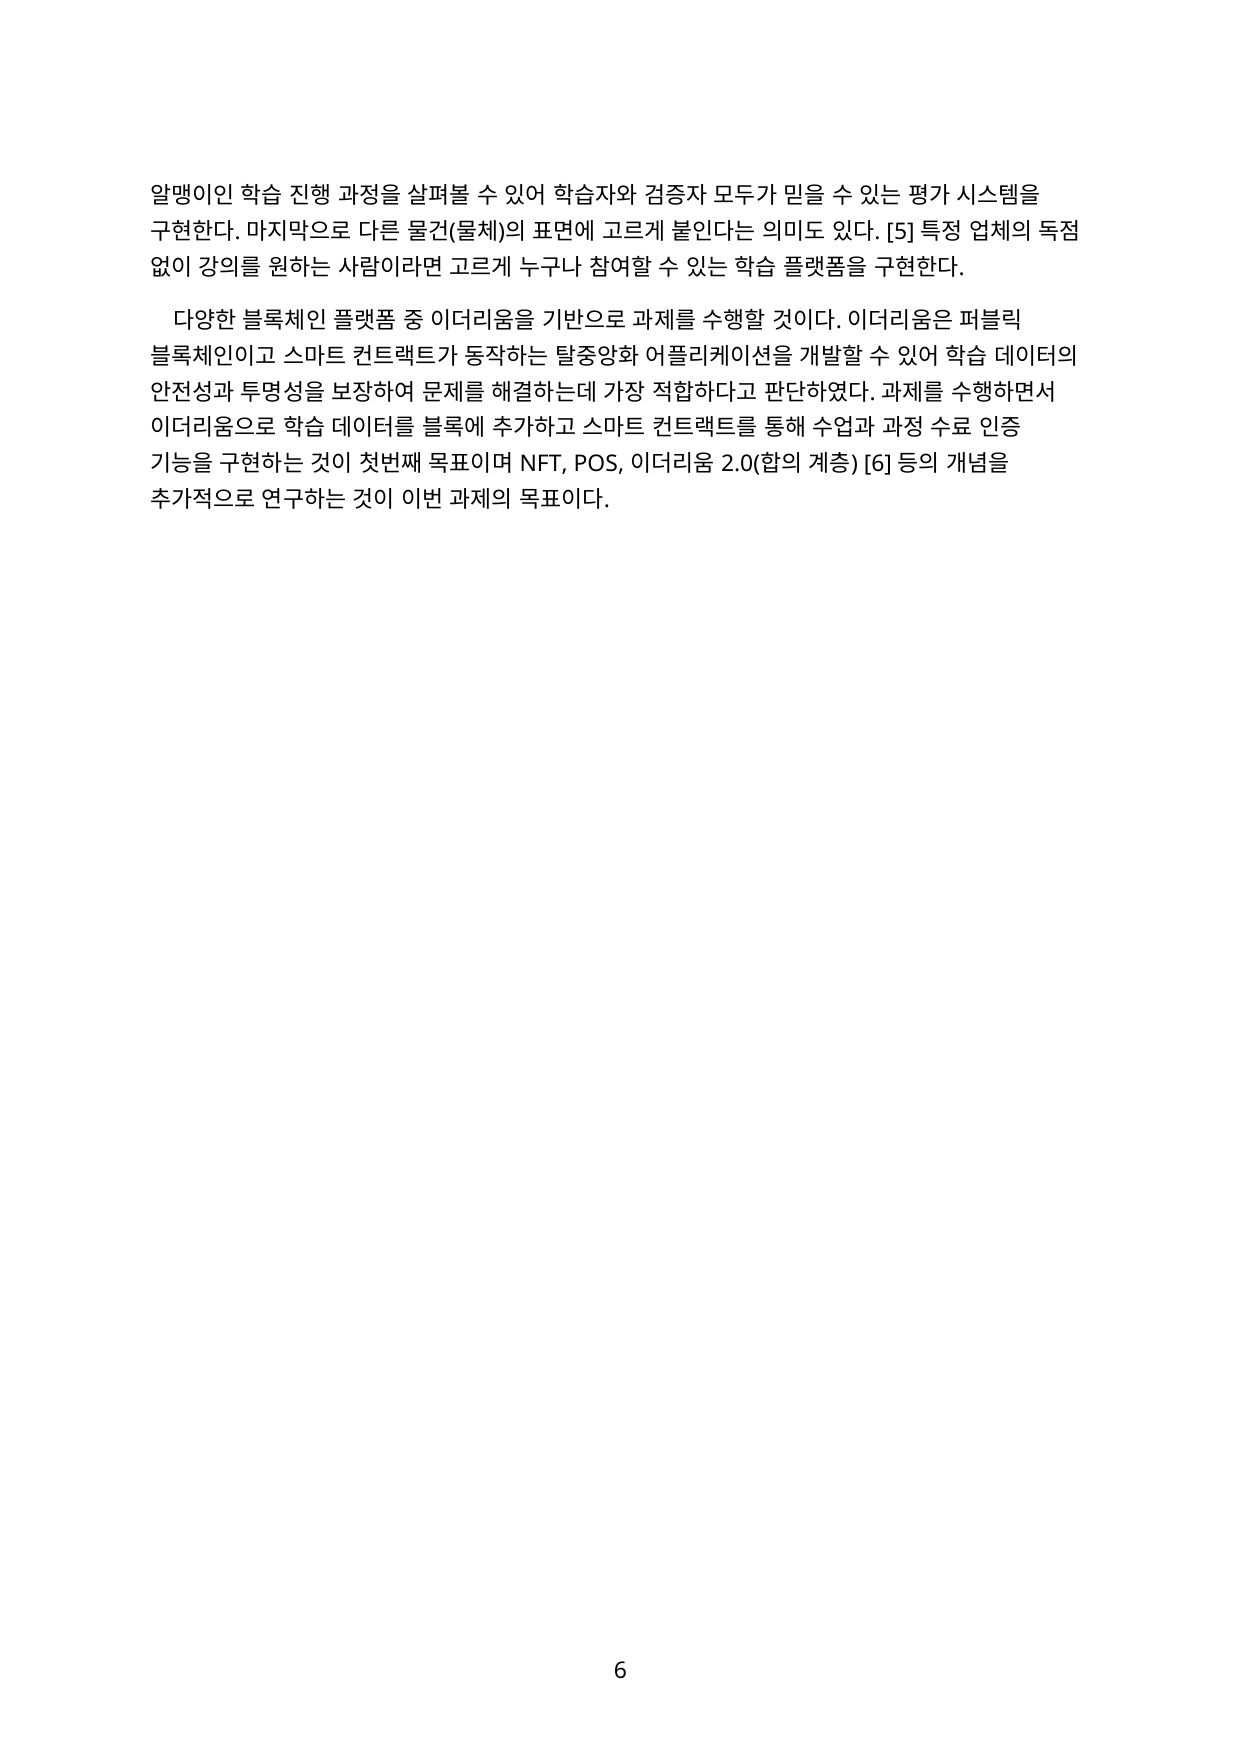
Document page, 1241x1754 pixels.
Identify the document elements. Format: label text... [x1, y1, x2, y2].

text 다양한 블록체인 플랫폼 중 이더리움을 기반으로 과제를 수행할 것이다. 이더리움은 퍼블릭 블록체인이고 스마트 컨트랙트가 동작하는 탈중앙화 어플리케이션을 개발할 수 있어 학습 데이터의 안전성과 투명성을 보장하여 문제를 해결하는데 가장 적합하다고 판단하였다. 과제를 수행하면서 이더리움으로 학습 데이터를 블록에 추가하고 스마트 컨트랙트를 통해 수업과 과정 수료 인증 기능을 구현하는 것이 첫번째 목표이며 NFT, POS, 이더리움 2.0(합의 계층) 등의 개념을 추가적으로 연구하는 것이 이번 과제의 목표이다. [150, 302, 1090, 514]
